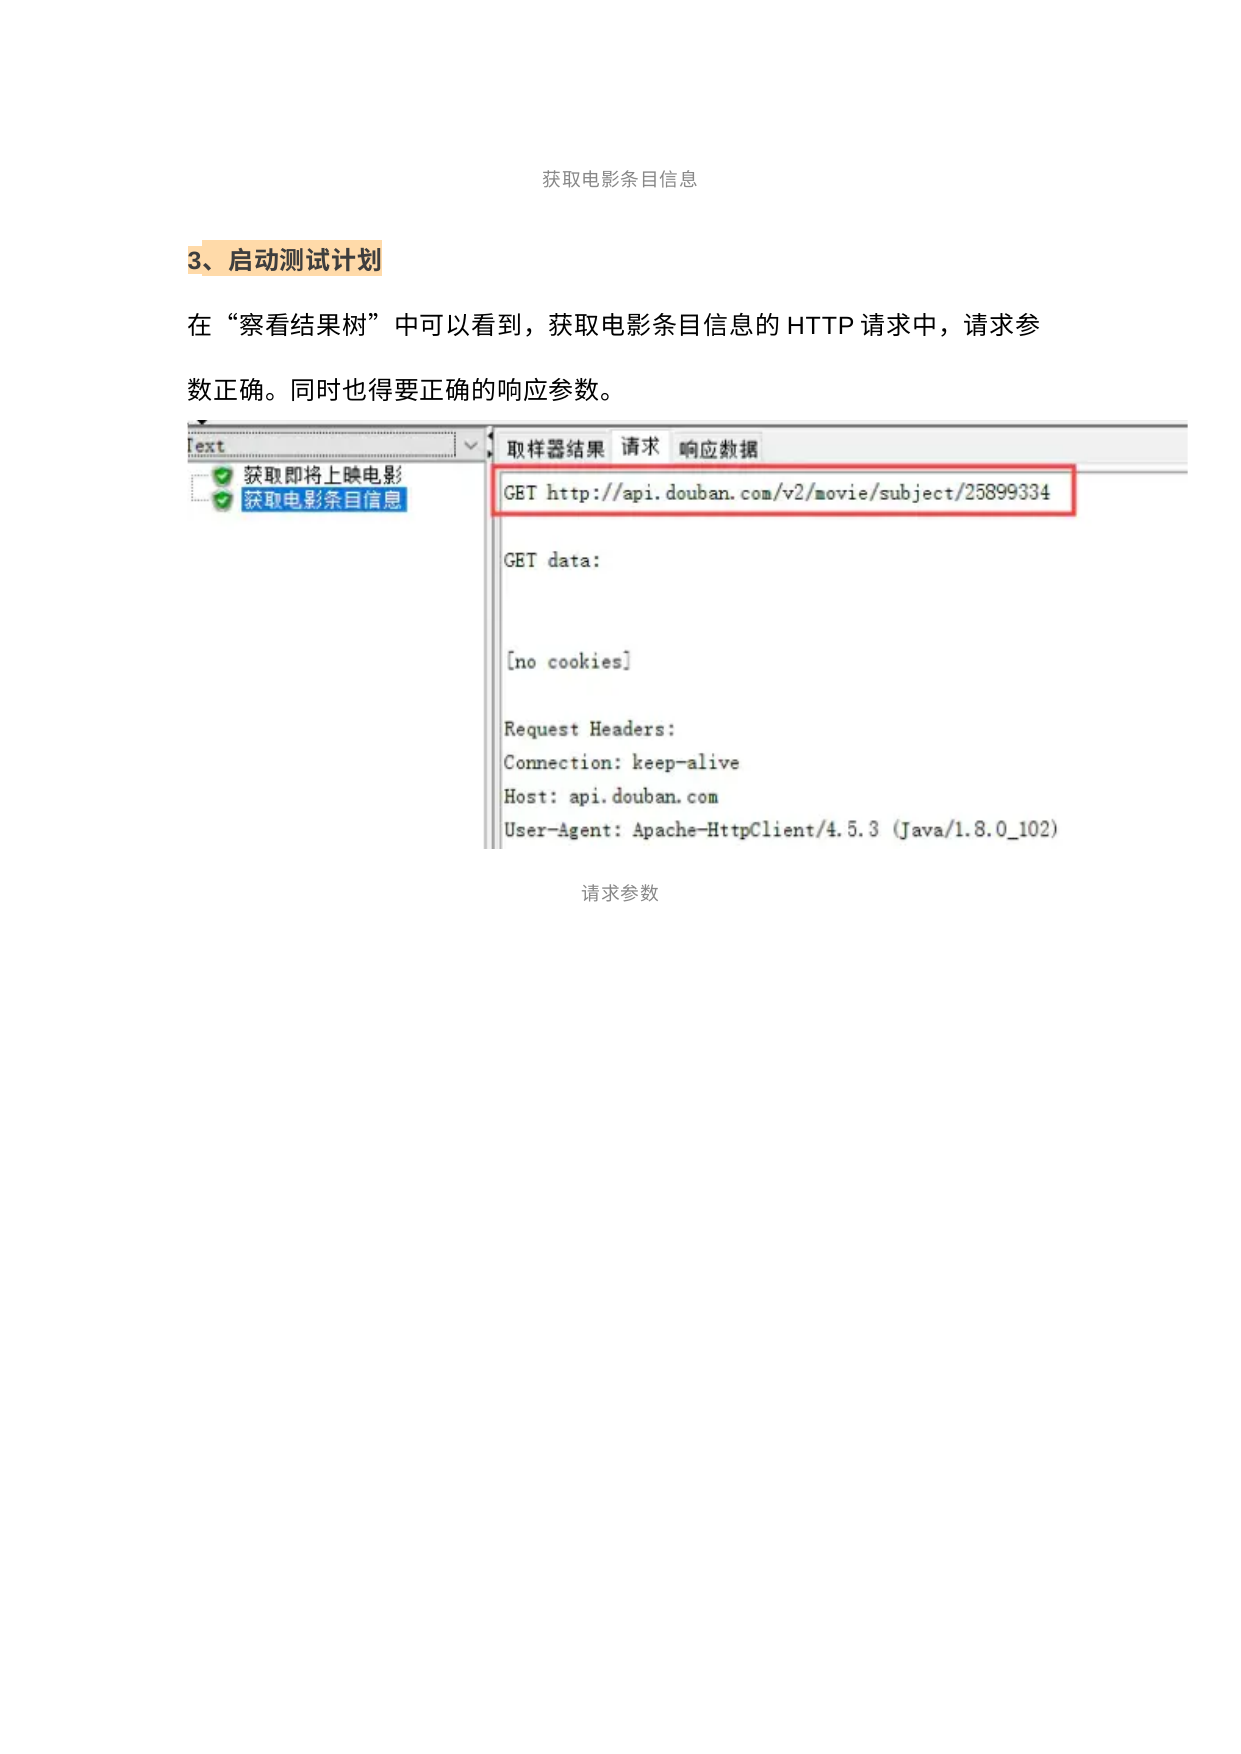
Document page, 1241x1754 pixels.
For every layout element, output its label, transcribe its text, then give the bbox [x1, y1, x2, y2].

subtitle 3、启动测试计划 [187, 226, 1053, 291]
picture [187, 420, 1188, 849]
text 请求参数 [187, 876, 1053, 908]
text 获取电影条目信息 [187, 162, 1053, 194]
text 在“察看结果树”中可以看到，获取电影条目信息的HTTP请求中，请求参数正确。同时也得要正确的响应参数。 [187, 291, 1053, 420]
